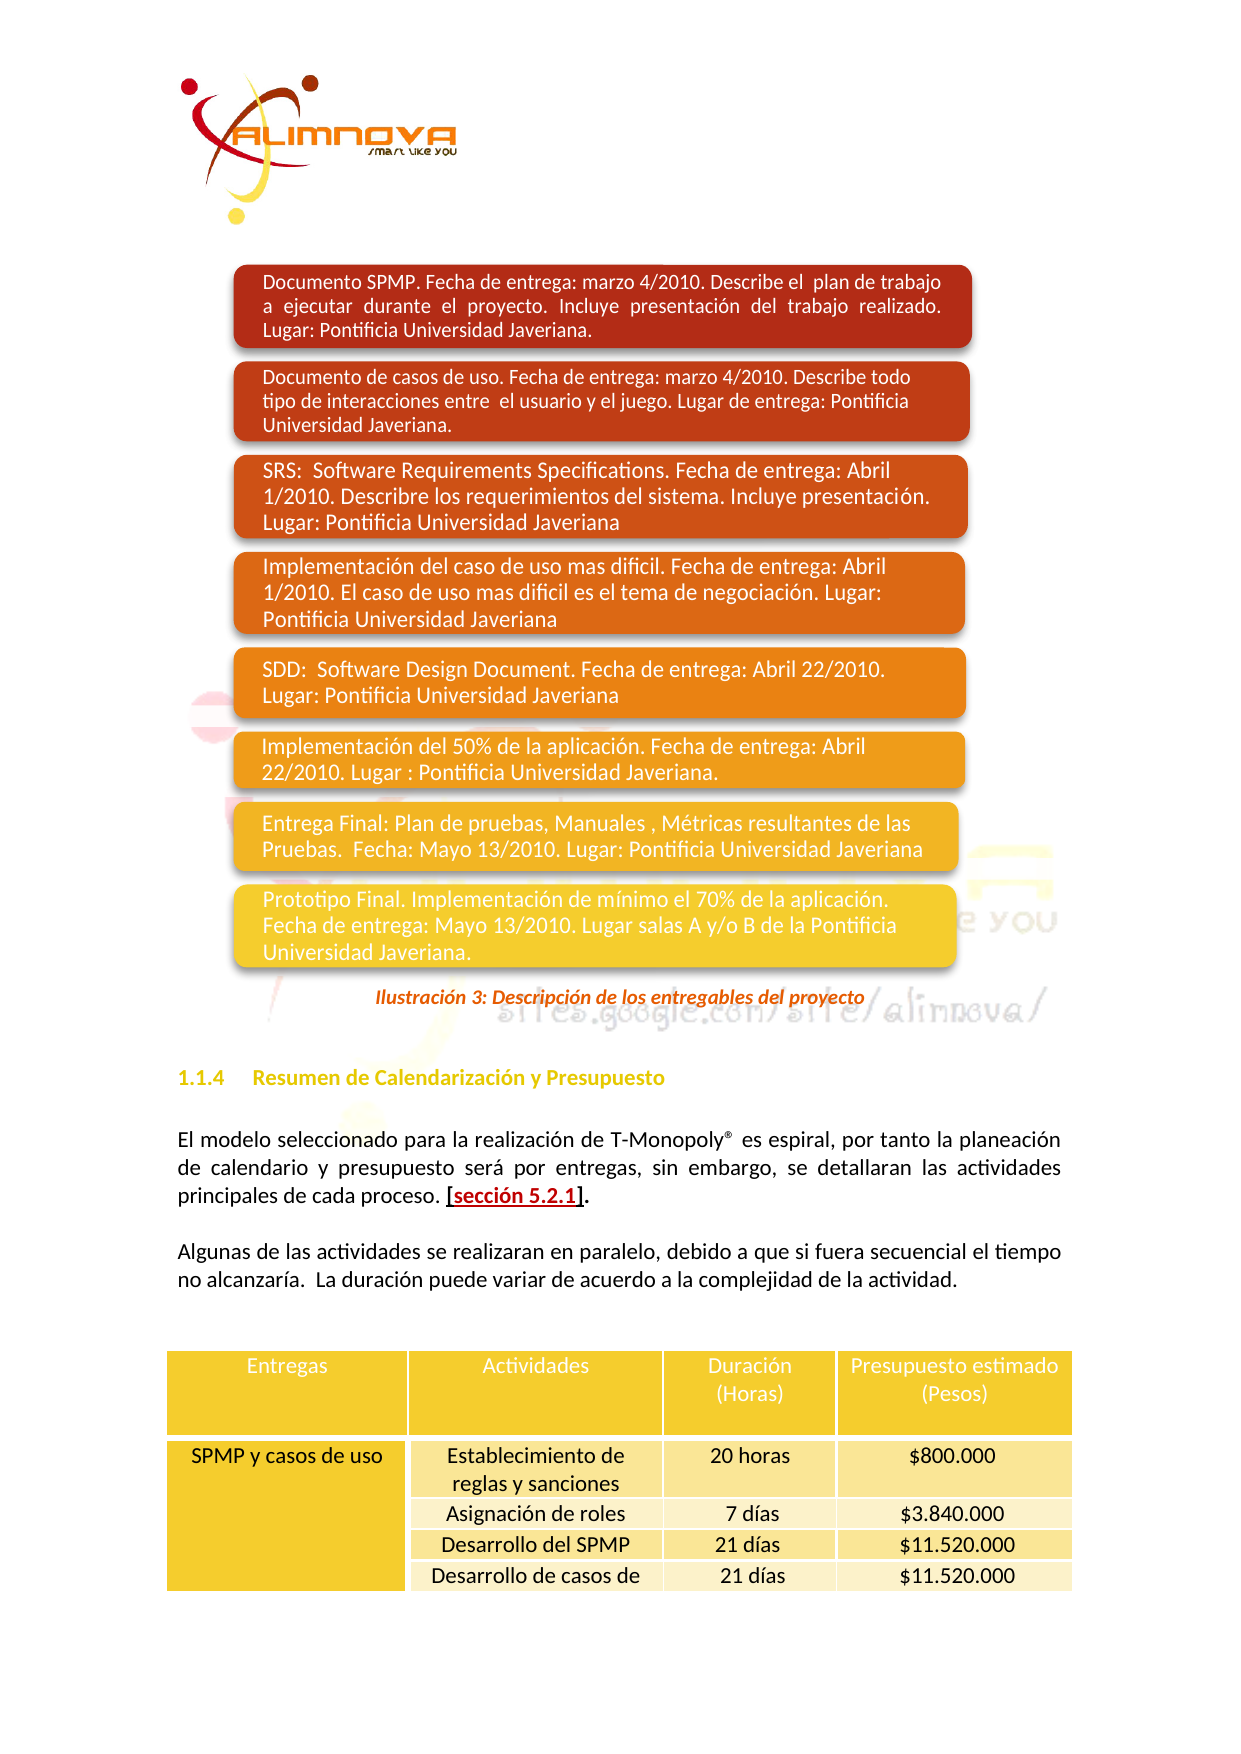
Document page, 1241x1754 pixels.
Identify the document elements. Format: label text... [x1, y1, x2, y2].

table_cell $800.000 [838, 1441, 1072, 1497]
table_header Entregas [167, 1351, 407, 1435]
table_header Actividades [409, 1351, 662, 1435]
table_cell Desarrollo de casos de Uso [411, 1562, 663, 1591]
table_cell Desarrollo del SPMP [411, 1530, 662, 1559]
table_cell $11.520.000 [837, 1562, 1072, 1591]
table_cell Asignación de roles [411, 1499, 663, 1528]
table_cell 7 días [664, 1499, 836, 1528]
list Algunas de las actividades se realizaran en paralelo, debido a que si fuera secuencial el tiempo no alcanzaría. La duración puede variar de acuerdo a la complejidad de la actividad. [177, 1237, 1063, 1293]
picture [177, 73, 458, 226]
table_header Duración (Horas) [664, 1351, 835, 1435]
table_cell Establecimiento de reglas y sanciones [411, 1441, 662, 1497]
table_header Presupuesto estimado (Pesos) [838, 1351, 1072, 1435]
table_cell 21 días [664, 1530, 835, 1559]
table_cell $3.840.000 [837, 1499, 1072, 1528]
text Ilustración 3: Descripción de los entregables del proyecto [177, 984, 1063, 1010]
subtitle Resumen de Calendarización y Presupuesto [177, 1063, 1063, 1091]
table_cell $11.520.000 [838, 1530, 1072, 1559]
table_cell SPMP y casos de uso [167, 1441, 405, 1591]
table_cell 21 días [664, 1562, 836, 1591]
list El modelo seleccionado para la realización de T-Monopoly® es espiral, por tanto la planeación de calendario y presupuesto será por entregas, sin embargo, se detallaran las actividades principales de cada proceso. [sección 5.2.1]. [177, 1125, 1063, 1209]
table_cell 20 horas [664, 1441, 835, 1497]
